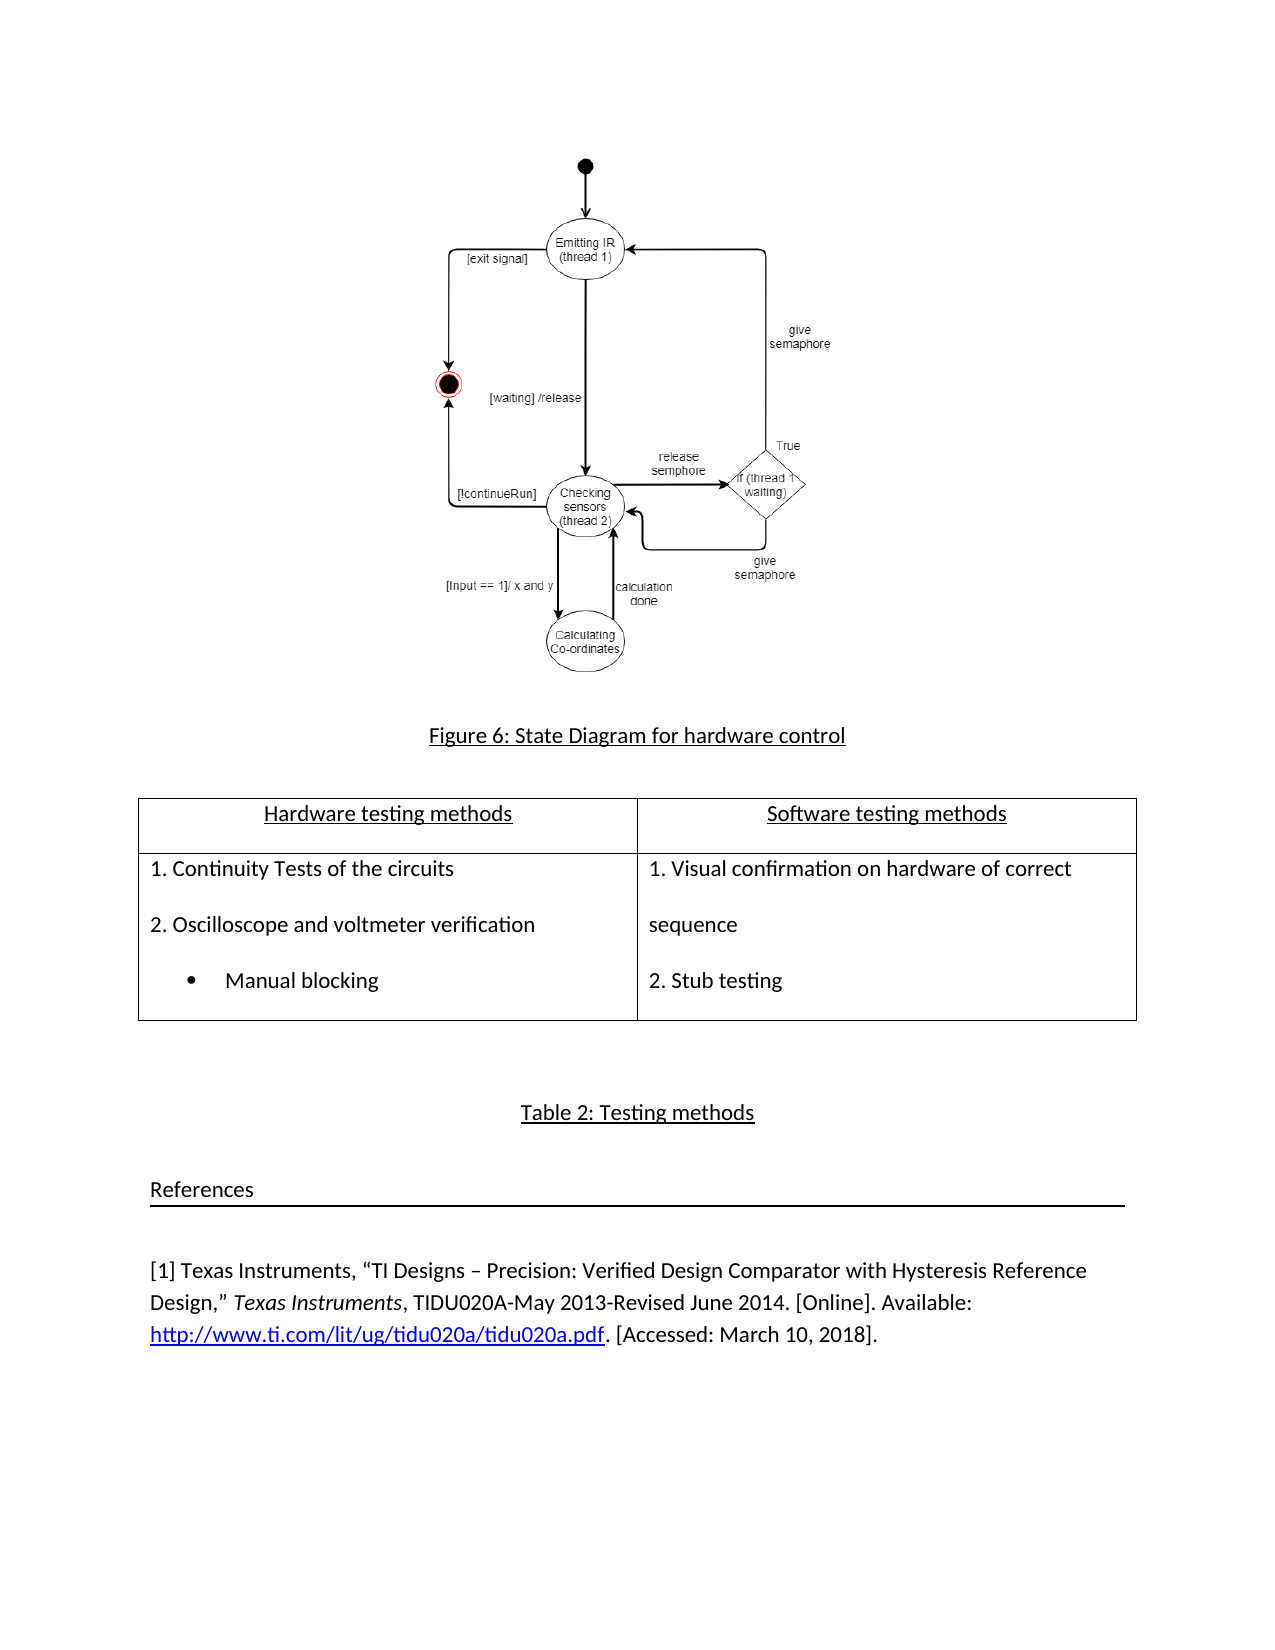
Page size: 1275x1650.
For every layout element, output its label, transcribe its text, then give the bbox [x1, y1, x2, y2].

picture [435, 150, 840, 672]
table_header Hardware testing methods [139, 799, 637, 853]
table_header Software testing methods [638, 799, 1136, 853]
table_cell 1. Continuity Tests of the circuits 2. Oscilloscope and voltmeter verification Manual blocking [139, 854, 637, 1020]
text Table 2: Testing methods [150, 1098, 1125, 1126]
table_cell 1. Visual confirmation on hardware of correct sequence 2. Stub testing [638, 854, 1136, 1020]
text References [150, 1175, 1125, 1205]
text Figure 6: State Diagram for hardware control [150, 721, 1125, 749]
text [1] Texas Instruments, “TI Designs – Precision: Verified Design Comparator with Hysteresis Reference Design,” Texas Instruments, TIDU020A-May 2013-Revised June 2014. [Online]. Available: http://www.ti.com/lit/ug/tidu020a/tidu020a.pdf. [Accessed: March 10, 2018]. [150, 1256, 1125, 1348]
